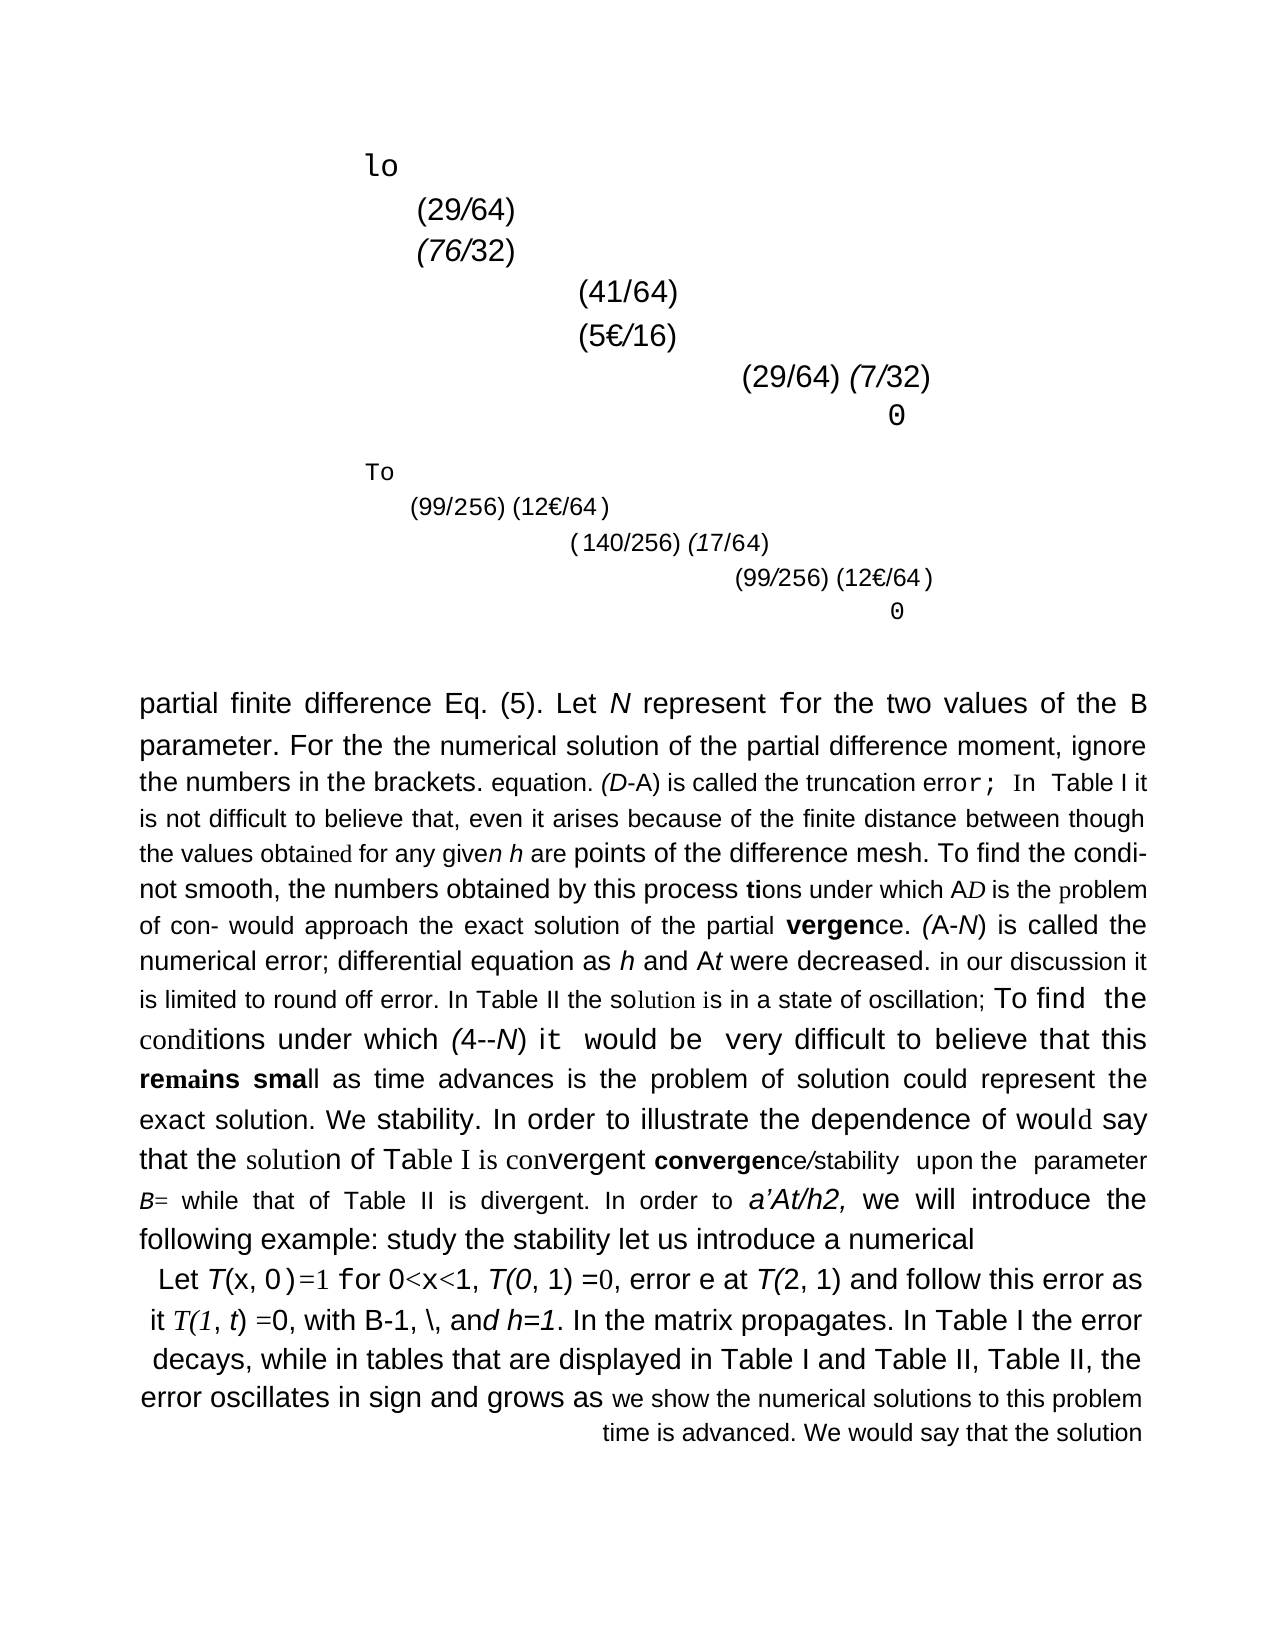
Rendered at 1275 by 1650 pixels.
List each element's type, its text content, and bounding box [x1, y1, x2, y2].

text partial finite difference Eq. (5). Let N represent for the two values of the B parameter. For the the numerical solution of the partial difference moment, ignore the numbers in the brackets. equation. (D-A) is called the truncation error; In Table I it is not difficult to believe that, even it arises because of the finite distance between though the values obtained for any given h are points of the difference mesh. To find the condi- not smooth, the numbers obtained by this process tions under which AD is the problem of con- would approach the exact solution of the partial vergence. (A-N) is called the numerical error; differential equation as h and At were decreased. in our discussion it is limited to round off error. In Table II the solution is in a state of oscillation; To find the conditions under which (4--N) it would be very difficult to believe that this remains small as time advances is the problem of solution could represent the exact solution. We stability. In order to illustrate the dependence of would say that the solution of Table I is convergent convergence/stability upon the parameter B= while that of Table II is divergent. In order to a’At/h2, we will introduce the following example: study the stability let us introduce a numerical [139, 686, 1147, 1256]
text (41/64) (5€/16) [578, 273, 775, 353]
text lo [361, 150, 466, 185]
text To [364, 459, 463, 488]
text (29/64) (7/32) [741, 358, 936, 394]
text (99/256) (12€/64) [410, 492, 620, 523]
text 0 [889, 598, 971, 627]
text (140/256) (17/64) [567, 527, 787, 558]
text (99/256) (12€/64) [734, 563, 944, 594]
text 0 [887, 400, 970, 435]
text Let T(x, 0)=1 for 0<x<1, T(0, 1) =0, error e at T(2, 1) and follow this error as it T(1, t) =0, with B-1, \, and h=1. In the matrix propagates. In Table I the error decays, while in tables that are displayed in Table I and Table II, Table II, the error oscillates in sign and grows as we show the numerical solutions to this problem time is advanced. We would say that the solution [138, 1262, 1143, 1447]
text (29/64) (76/32) [416, 191, 611, 268]
